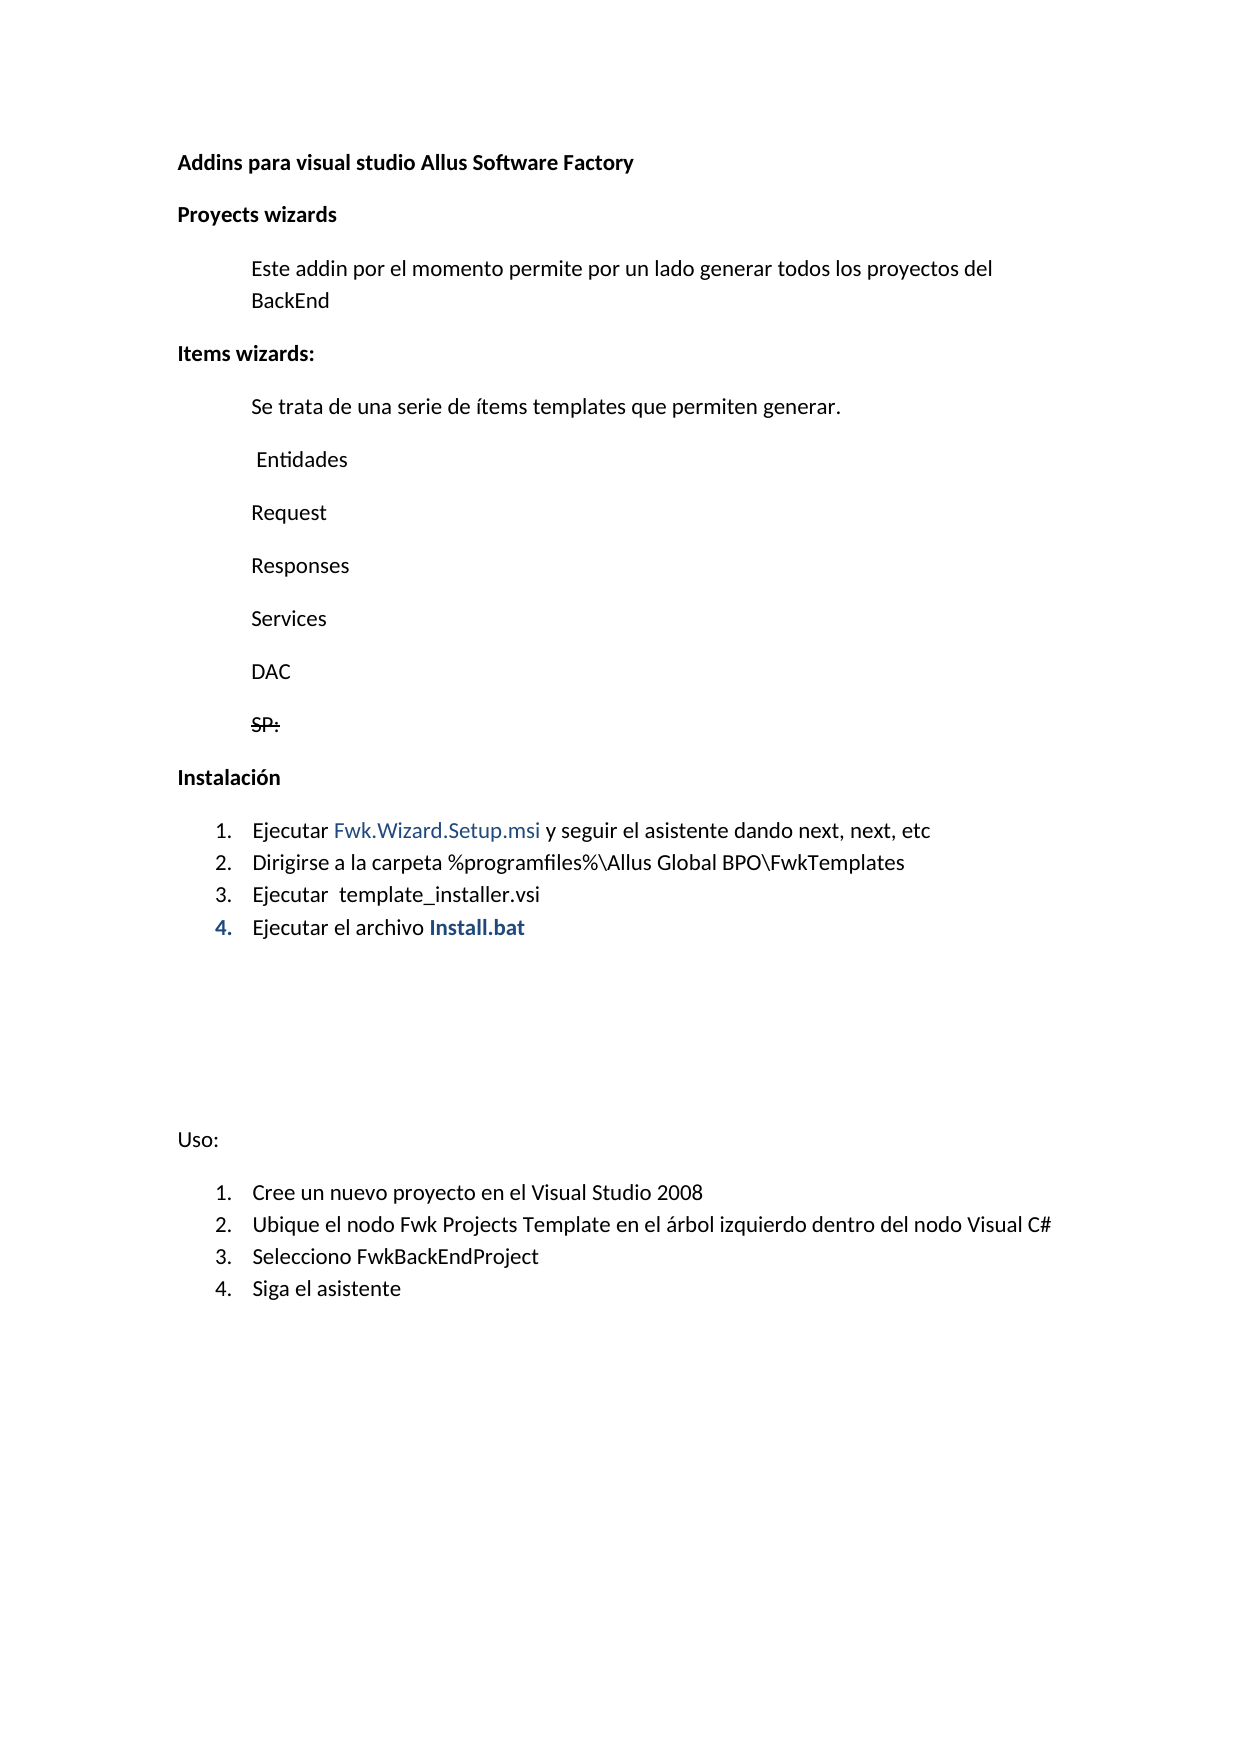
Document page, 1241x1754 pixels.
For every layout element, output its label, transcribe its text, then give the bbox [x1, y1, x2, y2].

list Ejecutar template_installer.vsi [215, 880, 1063, 908]
text Instalación [177, 763, 1063, 791]
text Entidades [251, 445, 1063, 473]
text Uso: [177, 1125, 1063, 1153]
text Request [251, 498, 1063, 526]
text DAC [251, 657, 1063, 685]
text Proyects wizards [177, 201, 1063, 229]
text Addins para visual studio Allus Software Factory [177, 148, 1063, 176]
list Ejecutar el archivo Install.bat [215, 913, 1063, 941]
list Selecciono FwkBackEndProject [215, 1242, 1063, 1270]
list Ejecutar Fwk.Wizard.Setup.msi y seguir el asistente dando next, next, etc [215, 816, 1063, 844]
text Services [251, 604, 1063, 632]
text Responses [251, 551, 1063, 579]
list Ubique el nodo Fwk Projects Template en el árbol izquierdo dentro del nodo Visual C# [215, 1210, 1063, 1238]
list Siga el asistente [215, 1274, 1063, 1302]
text Este addin por el momento permite por un lado generar todos los proyectos del BackEnd [251, 254, 1063, 314]
text SP: [251, 710, 1063, 738]
text Items wizards: [177, 339, 1063, 367]
text Se trata de una serie de ítems templates que permiten generar. [251, 392, 1063, 420]
list Dirigirse a la carpeta %programfiles%\Allus Global BPO\FwkTemplates [215, 848, 1063, 876]
list Cree un nuevo proyecto en el Visual Studio 2008 [215, 1178, 1063, 1206]
